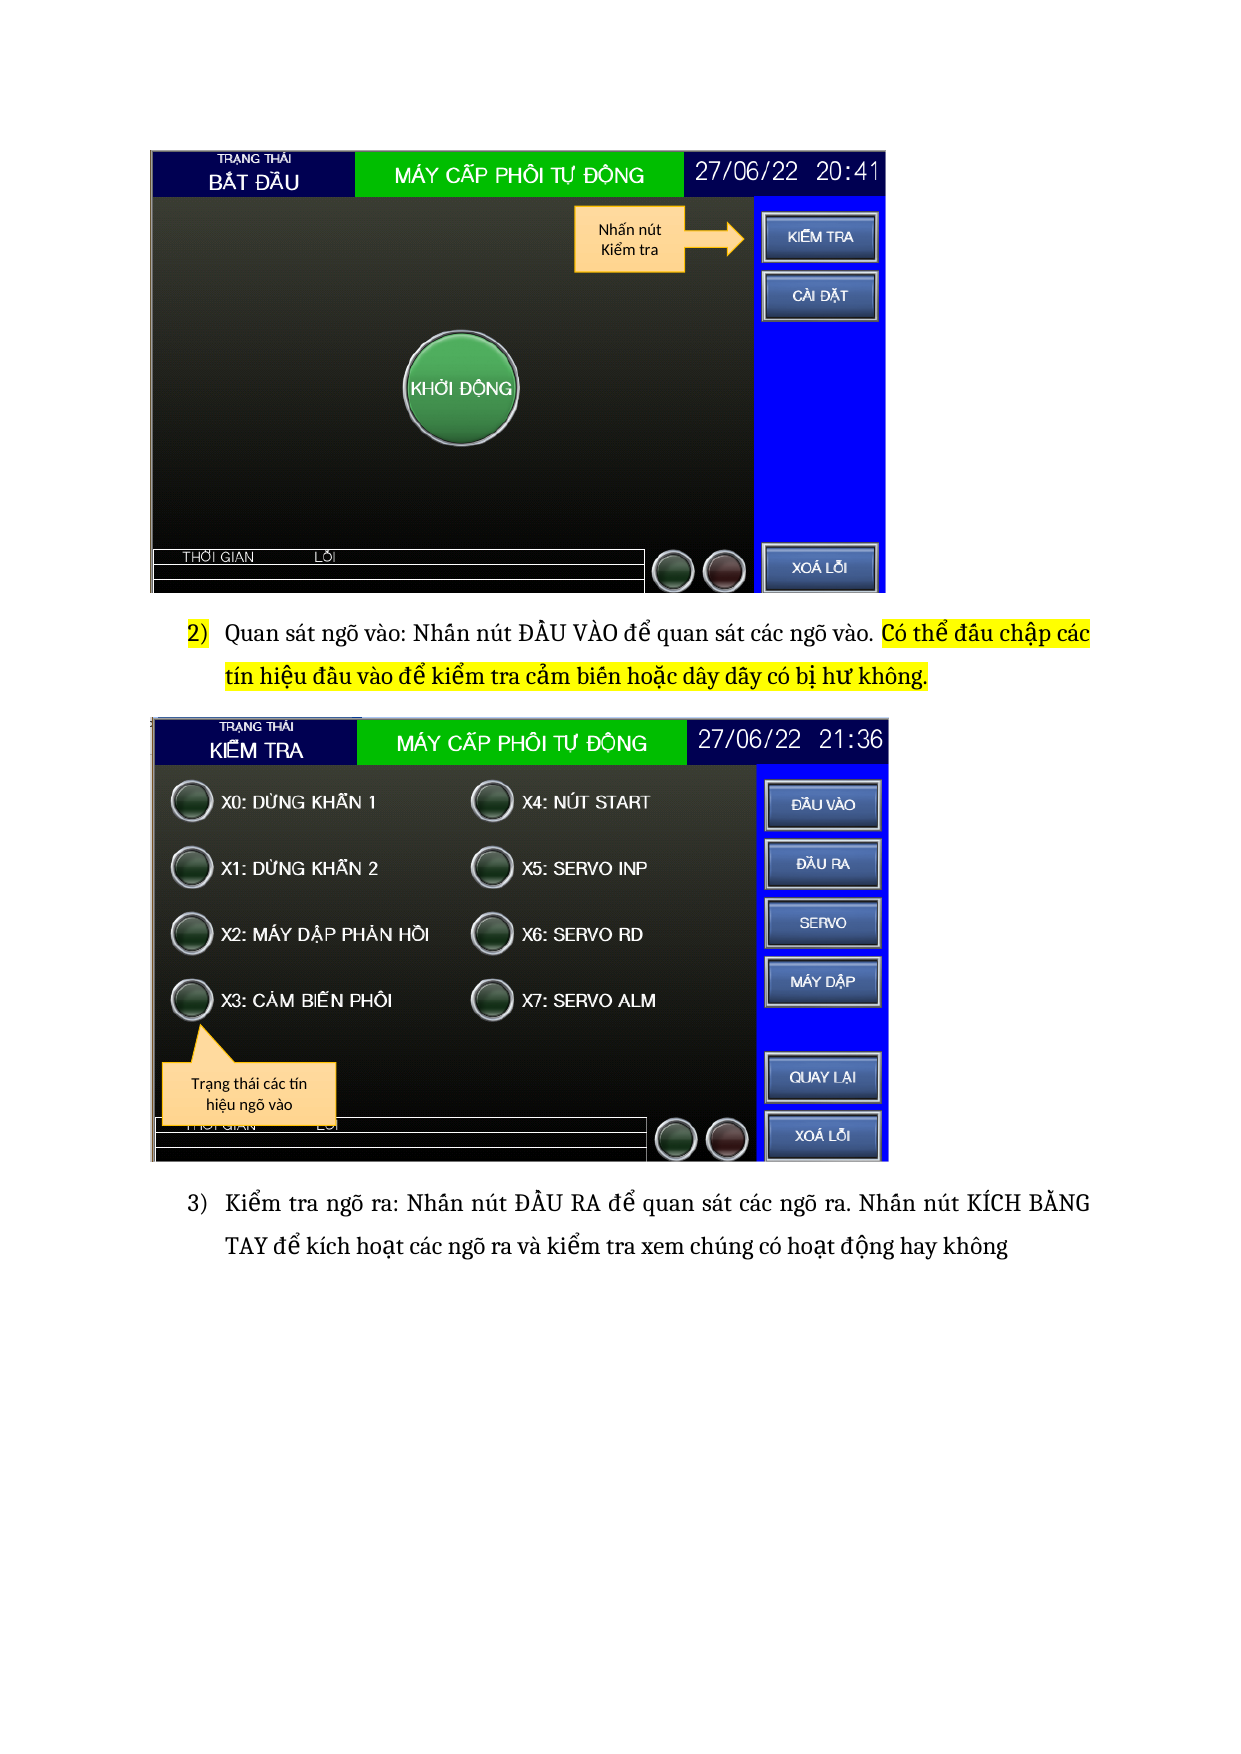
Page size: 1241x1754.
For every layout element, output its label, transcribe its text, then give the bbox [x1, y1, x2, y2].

picture [150, 717, 889, 1162]
list Kiểm tra ngõ ra: Nhấn nút ĐẦU RA để quan sát các ngõ ra. Nhấn nút KÍCH BẰNG TAY để kích hoạt các ngõ ra và kiểm tra xem chúng có hoạt động hay không [187, 1188, 1090, 1260]
list Quan sát ngõ vào: Nhấn nút ĐẦU VÀO để quan sát các ngõ vào. Có thể đấu chập các tín hiệu đầu vào để kiểm tra cảm biến hoặc dây dẫy có bị hư không. [187, 619, 1090, 691]
picture [150, 150, 886, 593]
